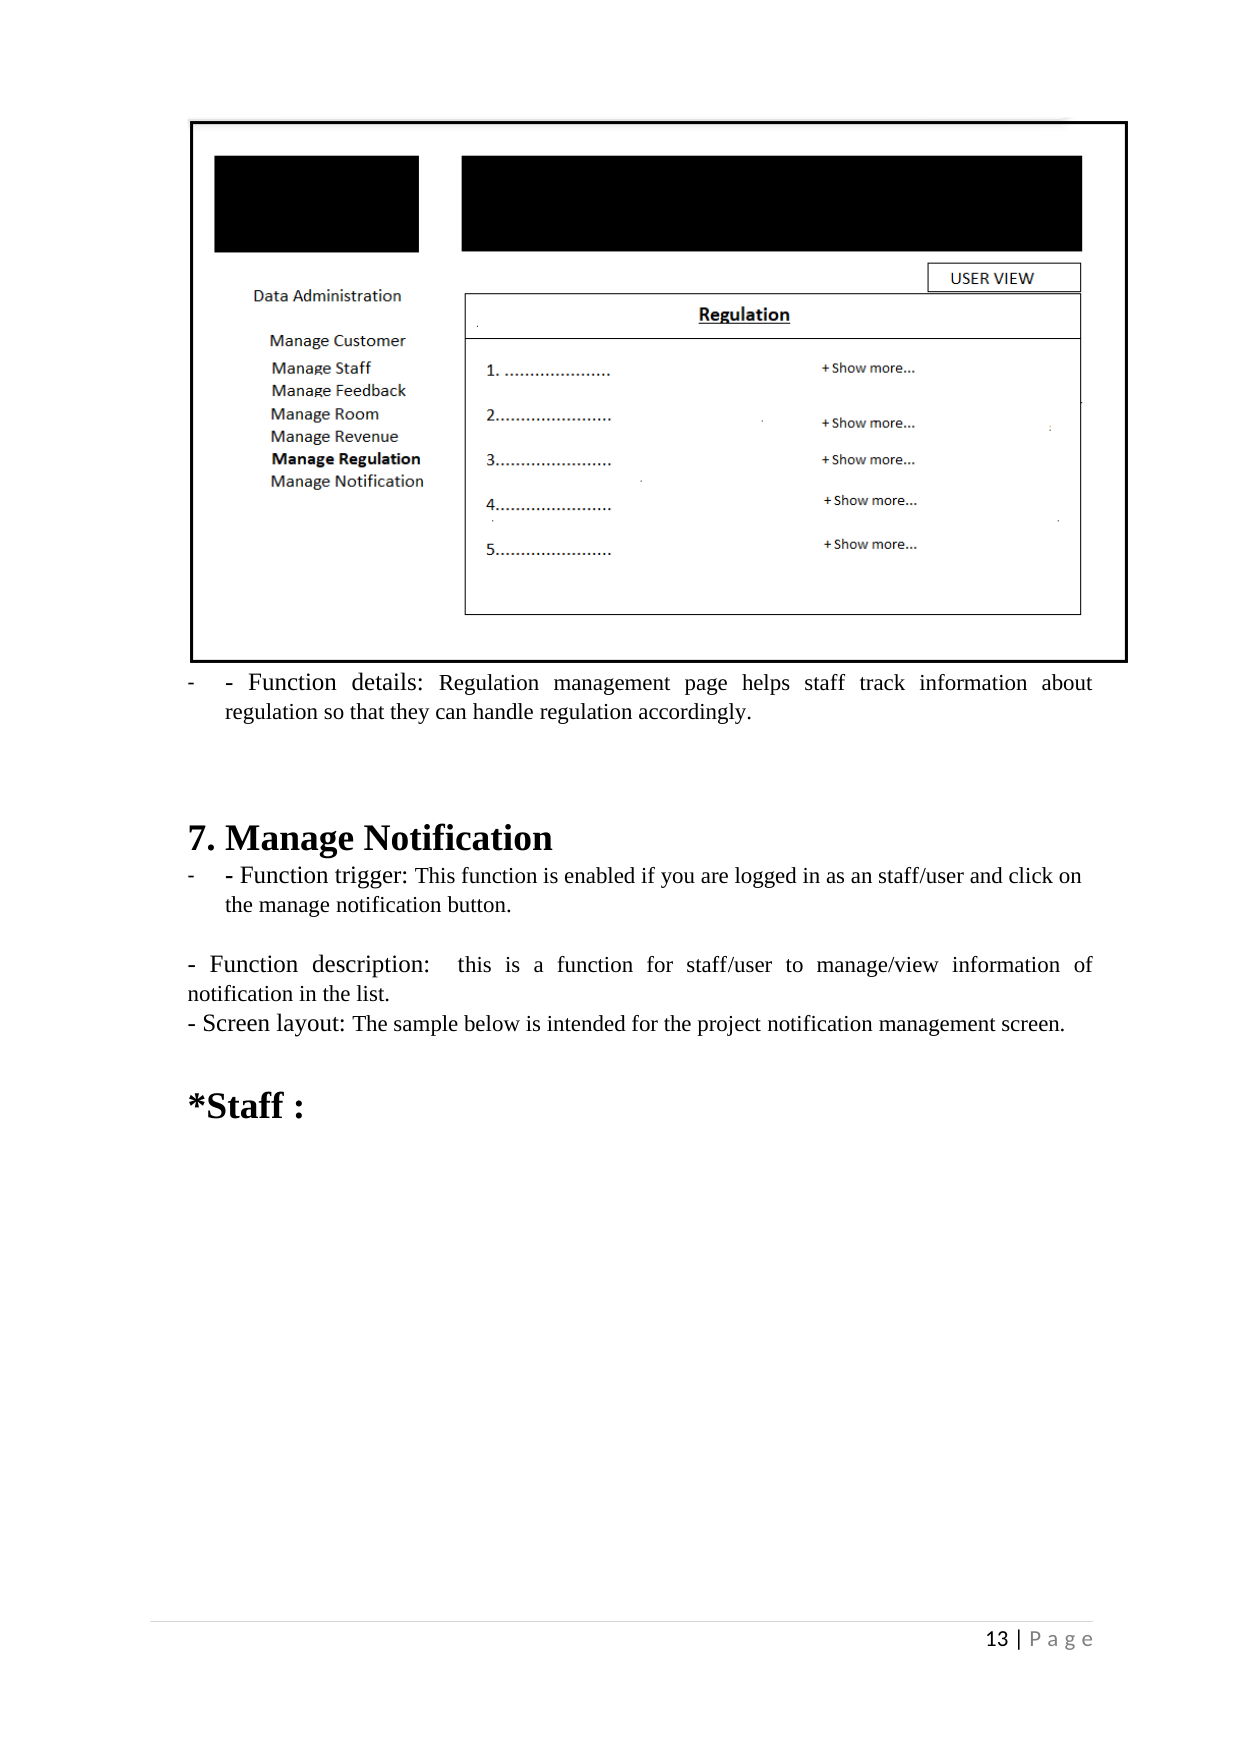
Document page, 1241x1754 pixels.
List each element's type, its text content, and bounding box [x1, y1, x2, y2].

list *Staff : [187, 1084, 1093, 1127]
list - Function trigger: This function is enabled if you are logged in as an staff/user and click on the manage notification button. [187, 861, 1093, 917]
list - Function details: Regulation management page helps staff track information about regulation so that they can handle regulation accordingly. [187, 667, 1093, 724]
list Manage Notification [187, 815, 1093, 858]
picture [187, 117, 1130, 666]
list - Function description: this is a function for staff/user to manage/view information of notification in the list. [187, 949, 1093, 1006]
list - Screen layout: The sample below is intended for the project notification management screen. [187, 1008, 1093, 1036]
